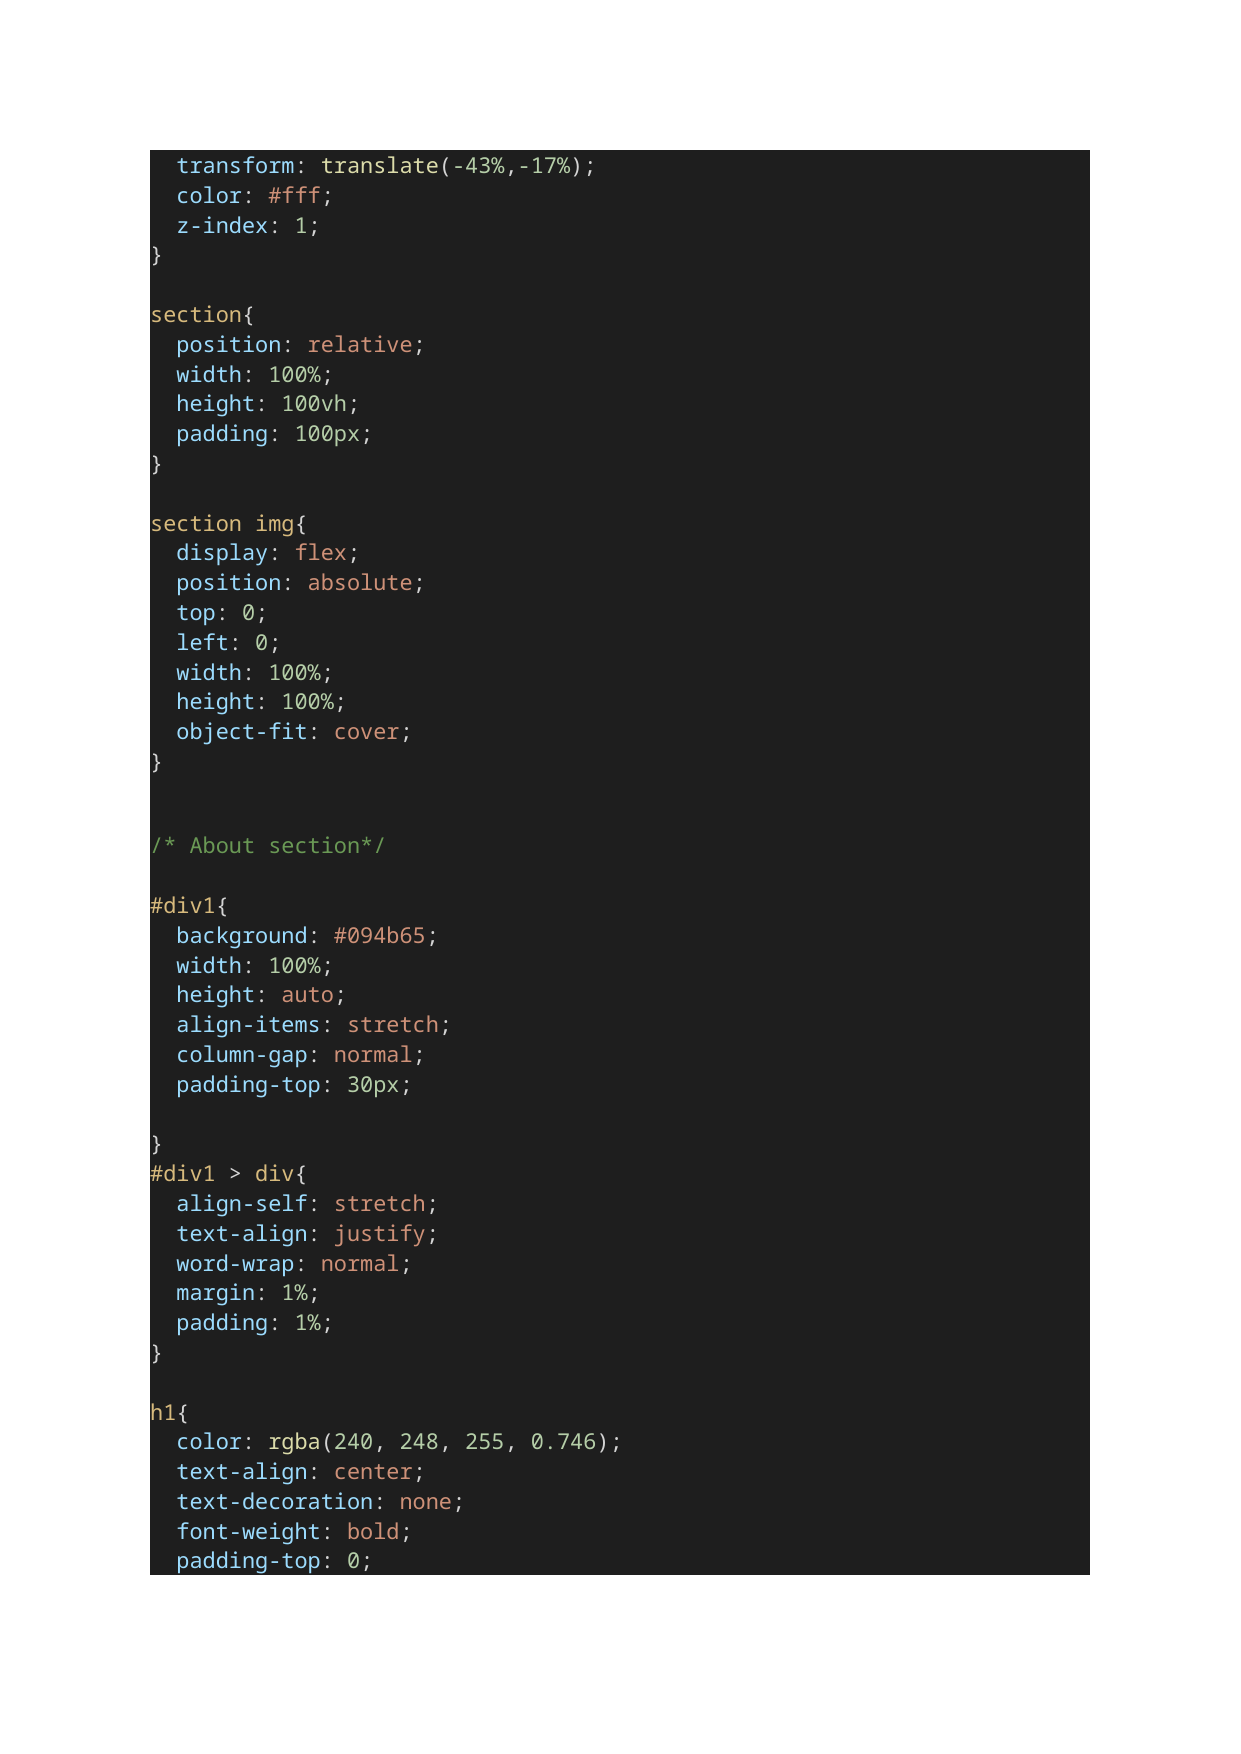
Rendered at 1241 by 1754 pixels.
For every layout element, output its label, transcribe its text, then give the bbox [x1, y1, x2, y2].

text height: auto; [150, 979, 1090, 1009]
text text-align: justify; [150, 1218, 1090, 1247]
text padding-top: 0; [150, 1545, 1090, 1575]
text position: relative; [150, 329, 1090, 358]
text background: #094b65; [150, 920, 1090, 949]
text align-items: stretch; [150, 1009, 1090, 1039]
text } [150, 1337, 1090, 1367]
text word-wrap: normal; [150, 1247, 1090, 1277]
text align-self: stretch; [150, 1188, 1090, 1218]
text height: 100%; [150, 686, 1090, 716]
text width: 100%; [150, 358, 1090, 388]
text section{ [150, 299, 1090, 329]
text top: 0; [150, 597, 1090, 627]
text text-decoration: none; [150, 1486, 1090, 1516]
text h1{ [150, 1396, 1090, 1426]
text padding-top: 30px; [150, 1069, 1090, 1098]
text color: #fff; [150, 180, 1090, 209]
text text-align: center; [150, 1456, 1090, 1486]
text position: absolute; [150, 567, 1090, 597]
text column-gap: normal; [150, 1039, 1090, 1069]
text width: 100%; [150, 949, 1090, 979]
text #div1{ [150, 890, 1090, 920]
text display: flex; [150, 537, 1090, 567]
text padding: 100px; [150, 418, 1090, 448]
text padding: 1%; [150, 1307, 1090, 1337]
text } [150, 1128, 1090, 1158]
text font-weight: bold; [150, 1516, 1090, 1545]
text } [150, 239, 1090, 269]
text left: 0; [150, 627, 1090, 656]
text /* About section*/ [150, 830, 1090, 860]
text width: 100%; [150, 656, 1090, 686]
text object-fit: cover; [150, 716, 1090, 746]
text color: rgba(240, 248, 255, 0.746); [150, 1426, 1090, 1456]
text transform: translate(-43%,-17%); [150, 150, 1090, 180]
text #div1 > div{ [150, 1158, 1090, 1188]
text z-index: 1; [150, 209, 1090, 239]
text margin: 1%; [150, 1277, 1090, 1307]
text } [150, 746, 1090, 776]
text height: 100vh; [150, 388, 1090, 418]
text section img{ [150, 507, 1090, 537]
text } [150, 448, 1090, 478]
